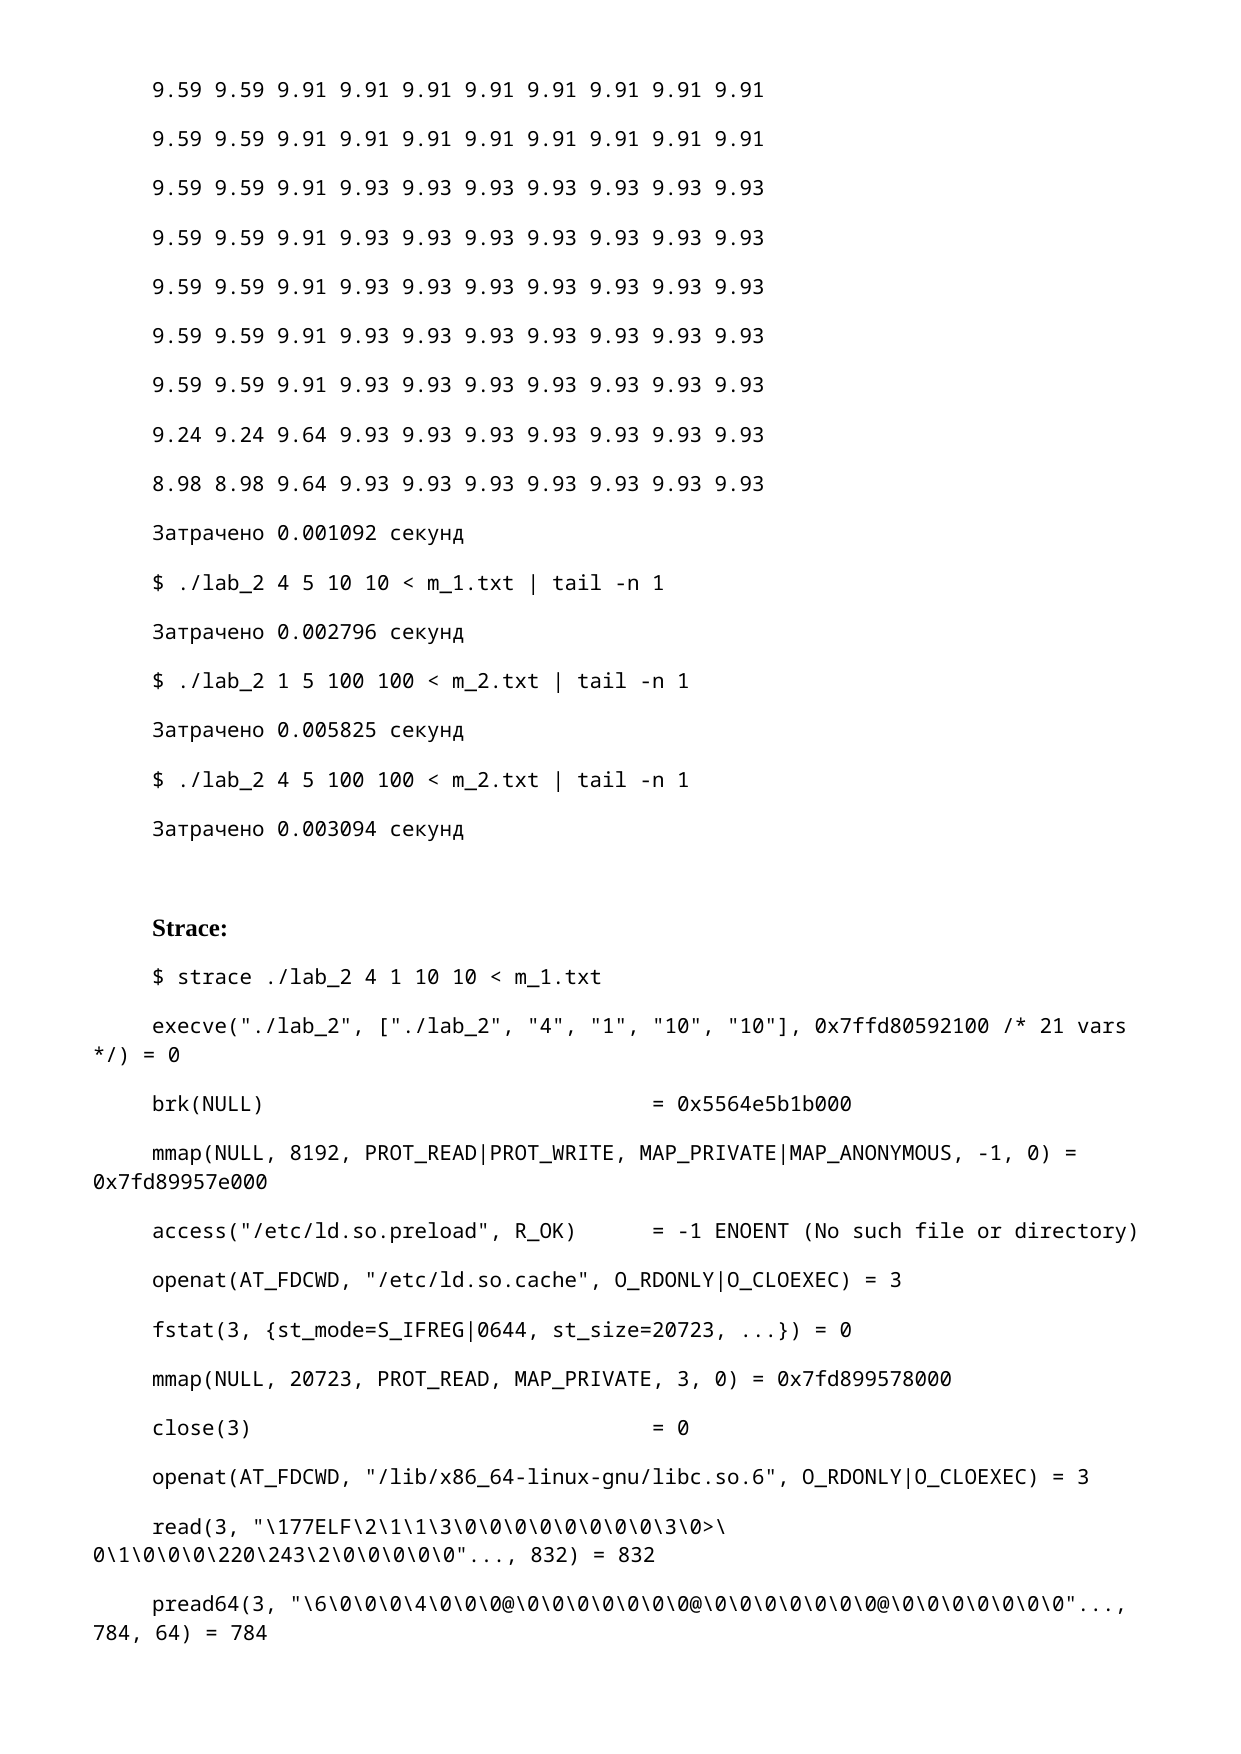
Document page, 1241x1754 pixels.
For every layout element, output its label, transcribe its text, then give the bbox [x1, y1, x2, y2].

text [93, 124, 1147, 153]
text 9.59 9.59 9.91 9.93 9.93 9.93 9.93 9.93 9.93 9.93 [93, 173, 1147, 202]
text 9.59 9.59 9.91 9.93 9.93 9.93 9.93 9.93 9.93 9.93 [93, 223, 1147, 251]
text 9.59 9.59 9.91 9.93 9.93 9.93 9.93 9.93 9.93 9.93 [93, 371, 1147, 399]
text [93, 1589, 1147, 1646]
text $ ./lab_2 4 5 100 100 < m_2.txt | tail -n 1 [93, 765, 1147, 793]
text openat(AT_FDCWD, "/etc/ld.so.cache", O_RDONLY|O_CLOEXEC) = 3 [93, 1265, 1147, 1294]
text Затрачено 0.005825 секунд [93, 716, 1147, 744]
text brk(NULL) = 0x5564e5b1b000 [93, 1089, 1147, 1118]
text mmap(NULL, 20723, PROT_READ, MAP_PRIVATE, 3, 0) = 0x7fd899578000 [93, 1364, 1147, 1392]
text 9.24 9.24 9.64 9.93 9.93 9.93 9.93 9.93 9.93 9.93 [93, 420, 1147, 448]
text $ ./lab_2 1 5 100 100 < m_2.txt | tail -n 1 [93, 666, 1147, 695]
text Strace: [93, 913, 1147, 941]
text $ ./lab_2 4 5 10 10 < m_1.txt | tail -n 1 [93, 568, 1147, 596]
text mmap(NULL, 8192, PROT_READ|PROT_WRITE, MAP_PRIVATE|MAP_ANONYMOUS, -1, 0) = 0x7fd89957e000 [93, 1138, 1147, 1195]
text Затрачено 0.001092 секунд [93, 518, 1147, 547]
text Затрачено 0.003094 секунд [93, 814, 1147, 842]
text access("/etc/ld.so.preload", R_OK) = -1 ENOENT (No such file or directory) [93, 1216, 1147, 1244]
text $ strace ./lab_2 4 1 10 10 < m_1.txt [93, 962, 1147, 991]
text 8.98 8.98 9.64 9.93 9.93 9.93 9.93 9.93 9.93 9.93 [93, 469, 1147, 498]
text 9.59 9.59 9.91 9.93 9.93 9.93 9.93 9.93 9.93 9.93 [93, 272, 1147, 301]
text openat(AT_FDCWD, "/lib/x86_64-linux-gnu/libc.so.6", O_RDONLY|O_CLOEXEC) = 3 [93, 1462, 1147, 1491]
text close(3) = 0 [93, 1413, 1147, 1442]
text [93, 75, 1147, 103]
text fstat(3, {st_mode=S_IFREG|0644, st_size=20723, ...}) = 0 [93, 1315, 1147, 1343]
text execve("./lab_2", ["./lab_2", "4", "1", "10", "10"], 0x7ffd80592100 /* 21 vars */) = 0 [93, 1011, 1147, 1068]
text read(3, "\177ELF\2\1\1\3\0\0\0\0\0\0\0\0\3\0>\0\1\0\0\0\220\243\2\0\0\0\0\0"..., 832) = 832 [93, 1512, 1147, 1569]
text Затрачено 0.002796 секунд [93, 617, 1147, 645]
text 9.59 9.59 9.91 9.93 9.93 9.93 9.93 9.93 9.93 9.93 [93, 321, 1147, 350]
